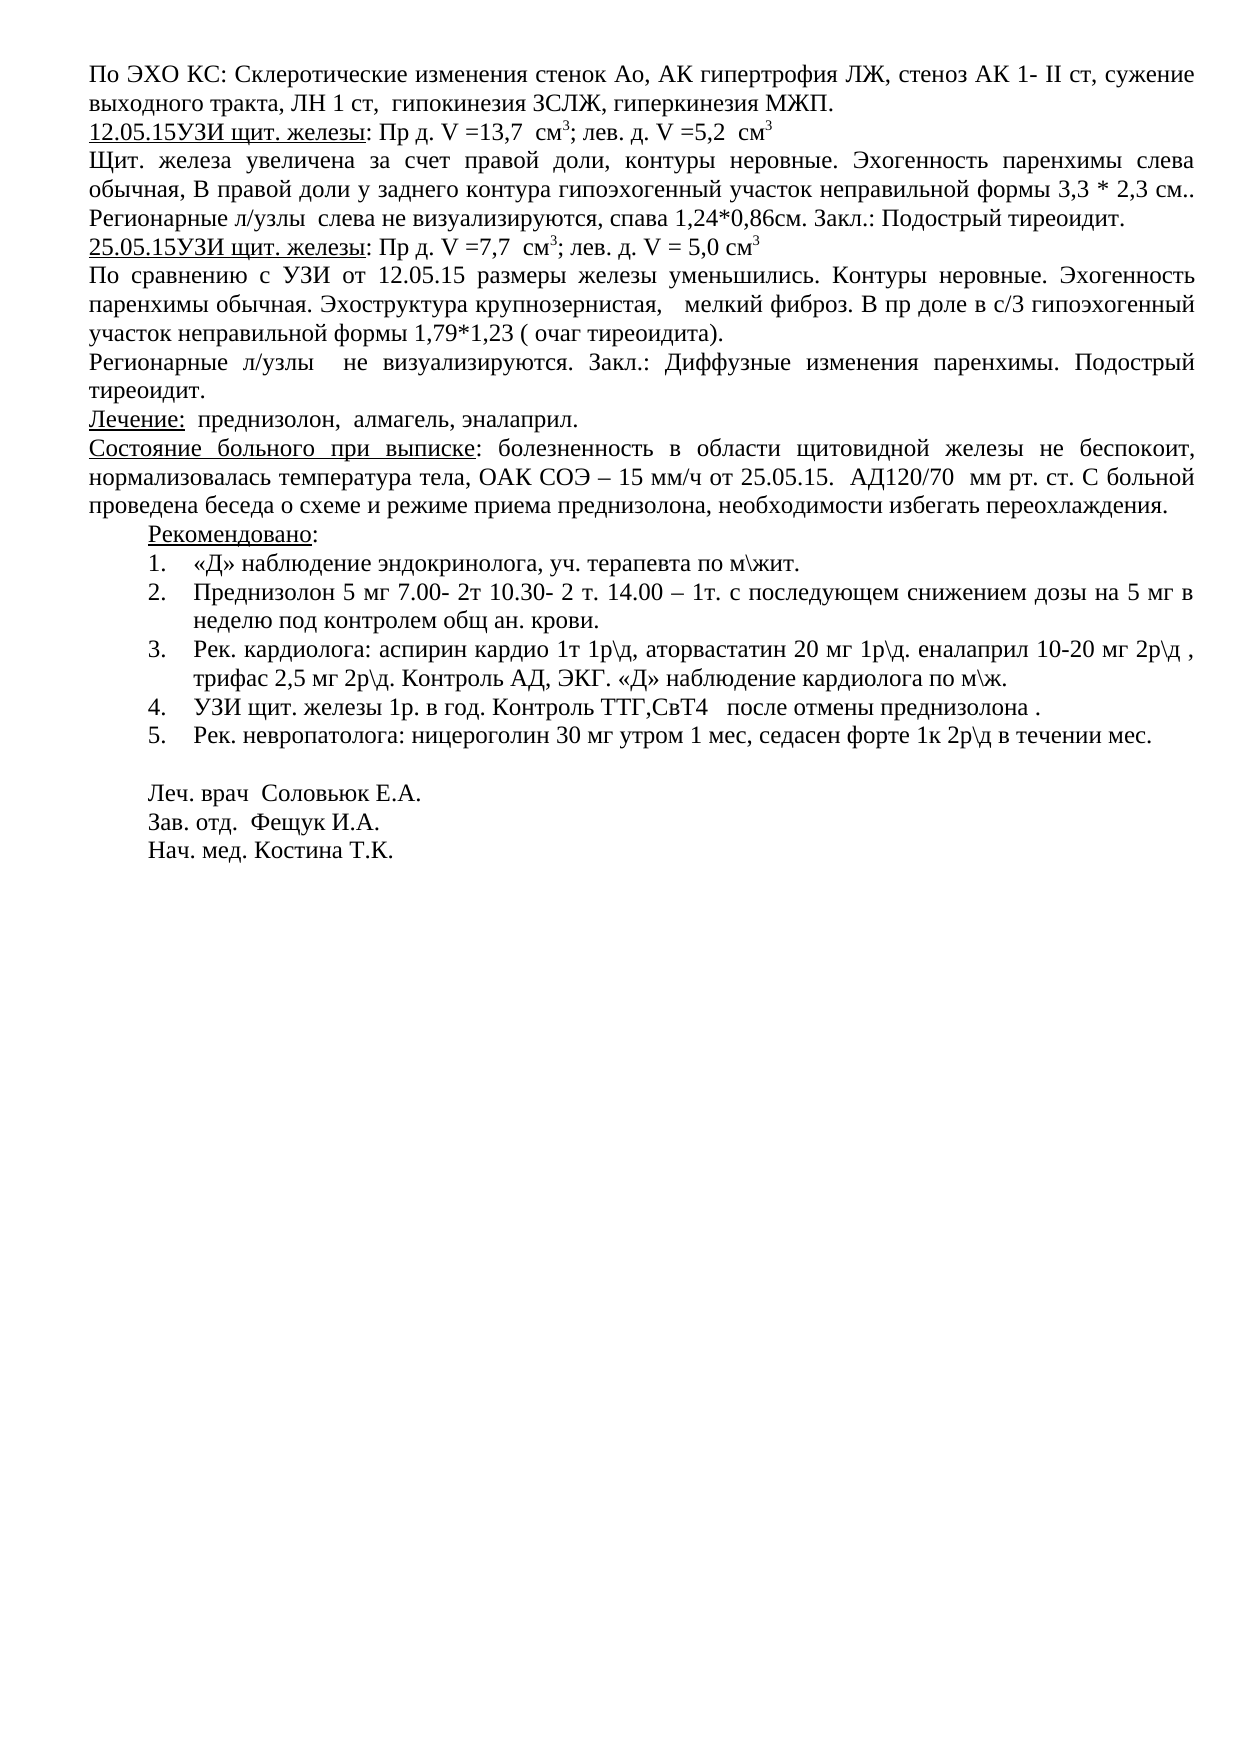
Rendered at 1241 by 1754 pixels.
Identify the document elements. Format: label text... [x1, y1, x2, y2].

text Нач. мед. Костина Т.К. [148, 835, 1196, 864]
text Рекомендовано: [148, 519, 1196, 548]
list Преднизолон 5 мг 7.00- 2т 10.30- 2 т. 14.00 – 1т. с последующем снижением дозы на 5 мг в неделю под контролем общ ан. крови. [148, 577, 1196, 634]
text Щит. железа увеличена за счет правой доли, контуры неровные. Эхогенность паренхимы слева обычная, В правой доли у заднего контура гипоэхогенный участок неправильной формы 3,3 * 2,3 см.. Регионарные л/узлы слева не визуализируются, спава 1,24*0,86см. Закл.: Подострый тиреоидит. [89, 145, 1196, 232]
list «Д» наблюдение эндокринолога, уч. терапевта по м\жит. [148, 548, 1196, 577]
text По сравнению с УЗИ от 12.05.15 размеры железы уменьшились. Контуры неровные. Эхогенность паренхимы обычная. Эхоструктура крупнозернистая, мелкий фиброз. В пр доле в с/3 гипоэхогенный участок неправильной формы 1,79*1,23 ( очаг тиреоидита). [89, 260, 1196, 347]
text Лечение: преднизолон, алмагель, эналаприл. [89, 404, 1196, 433]
text Зав. отд. Фещук И.А. [148, 807, 1196, 835]
list УЗИ щит. железы 1р. в год. Контроль ТТГ,СвТ4 после отмены преднизолона . [148, 692, 1196, 720]
text Регионарные л/узлы не визуализируются. Закл.: Диффузные изменения паренхимы. Подострый тиреоидит. [89, 347, 1196, 404]
list Рек. невропатолога: ницероголин 30 мг утром 1 мес, седасен форте 1к 2р\д в течении мес. [148, 720, 1196, 749]
text 25.05.15УЗИ щит. железы: Пр д. V =7,7 см3; лев. д. V = 5,0 см3 [89, 232, 1196, 260]
list Рек. кардиолога: аспирин кардио 1т 1р\д, аторвастатин 20 мг 1р\д. еналаприл 10-20 мг 2р\д , трифас 2,5 мг 2р\д. Контроль АД, ЭКГ. «Д» наблюдение кардиолога по м\ж. [148, 634, 1196, 692]
text Состояние больного при выписке: болезненность в области щитовидной железы не беспокоит, нормализовалась температура тела, ОАК СОЭ – 15 мм/ч от 25.05.15. АД120/70 мм рт. ст. С больной проведена беседа о схеме и режиме приема преднизолона, необходимости избегать переохлаждения. [89, 433, 1196, 519]
text 12.05.15УЗИ щит. железы: Пр д. V =13,7 см3; лев. д. V =5,2 см3 [89, 117, 1196, 145]
subtitle Леч. врач Соловьюк Е.А. [148, 778, 1196, 807]
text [89, 59, 1196, 117]
